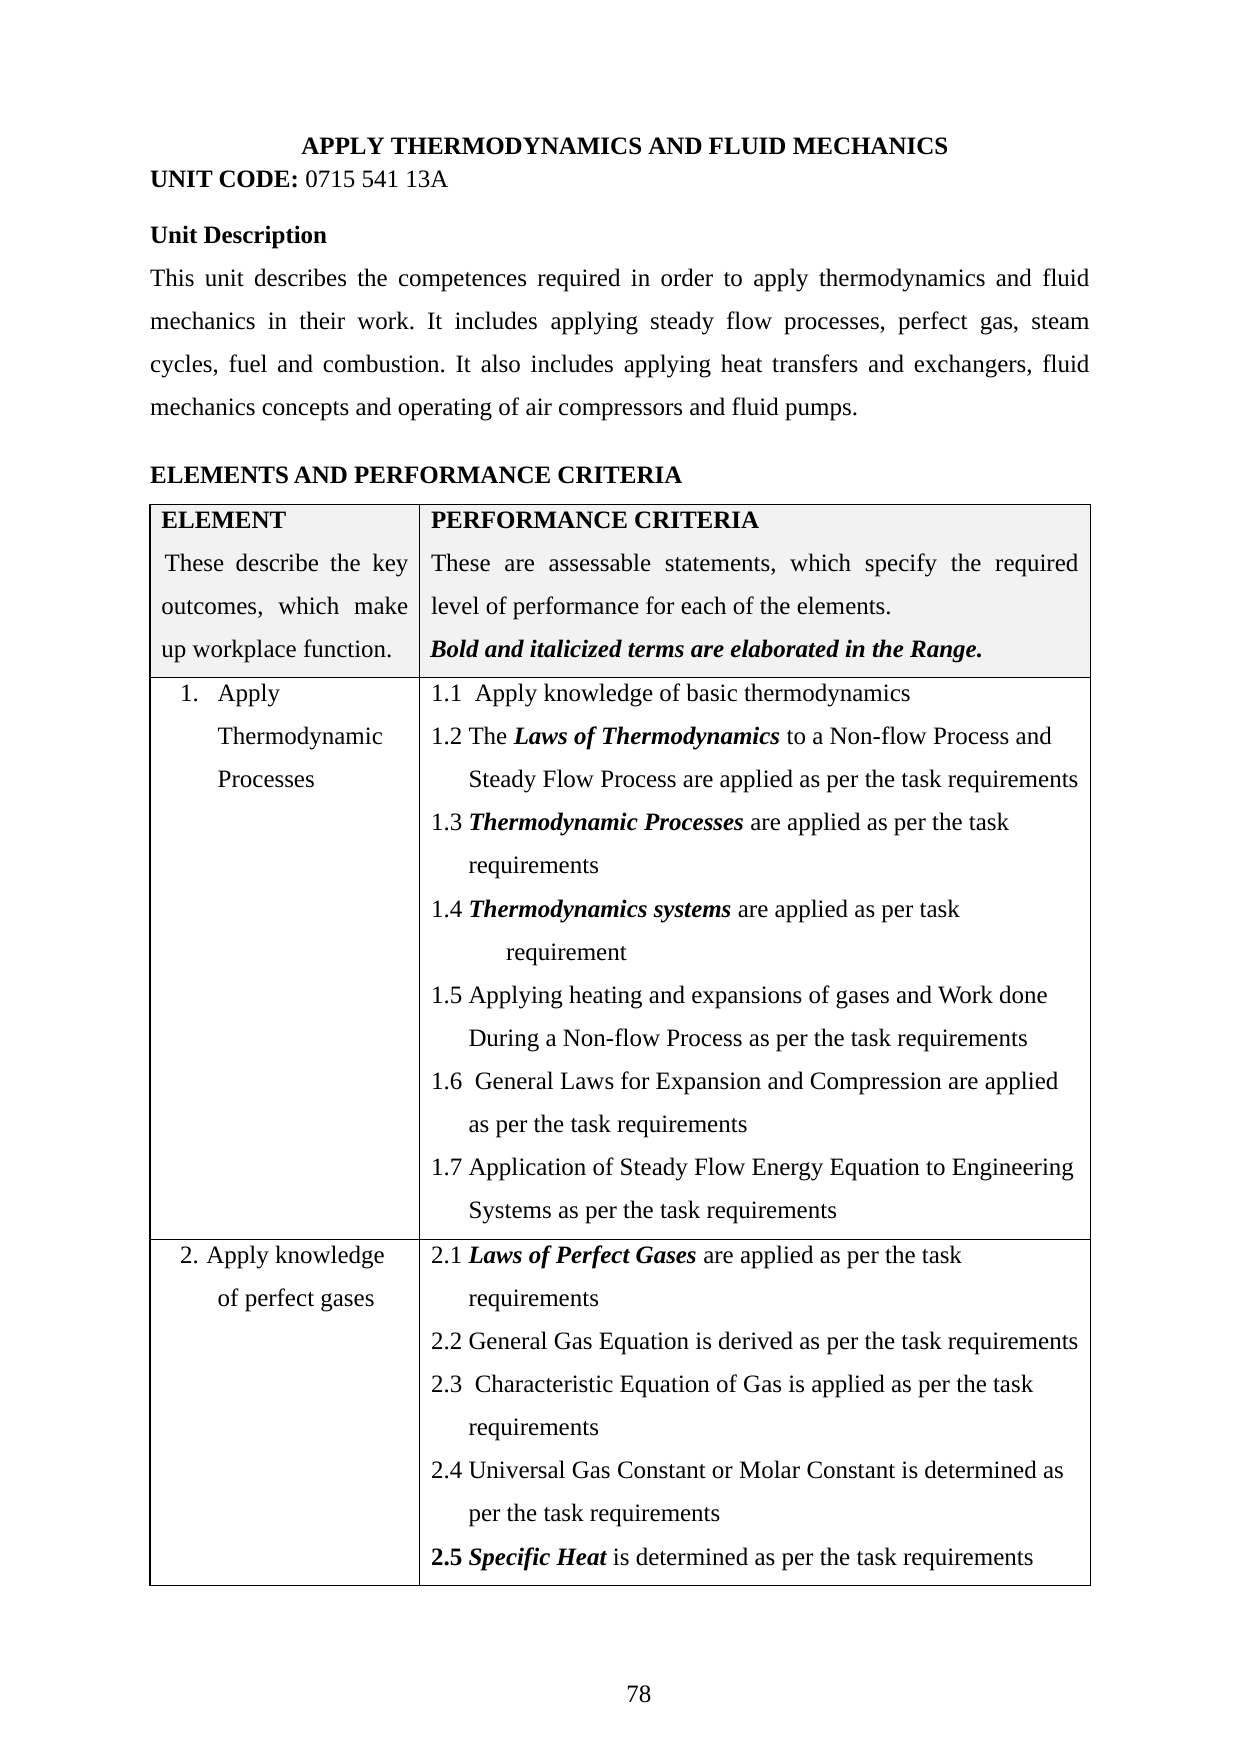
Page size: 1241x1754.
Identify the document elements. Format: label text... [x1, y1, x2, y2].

text ELEMENTS AND PERFORMANCE CRITERIA [150, 461, 1090, 489]
table_header ELEMENT These describe the key outcomes, which make up workplace function. [151, 505, 419, 677]
text Unit Description [150, 220, 1090, 249]
table_cell Apply knowledge of basic thermodynamics The Laws of Thermodynamics to a Non-flow Process and Steady Flow Process are applied as per the task requirements Thermodynamic Processes are applied as per the task requirements Thermodynamics systems are applied as per task requirement Applying heating and expansions of gases and Work done During a Non-flow Process as per the task requirements General Laws for Expansion and Compression are applied as per the task requirements Application of Steady Flow Energy Equation to Engineering Systems as per the task requirements [420, 678, 1090, 1239]
table_cell Laws of Perfect Gases are applied as per the task requirements General Gas Equation is derived as per the task requirements Characteristic Equation of Gas is applied as per the task requirements Universal Gas Constant or Molar Constant is determined as per the task requirements Specific Heat is determined as per the task requirements [420, 1240, 1090, 1584]
text UNIT CODE: 0715 541 13A [150, 164, 1090, 193]
text This unit describes the competences required in order to apply thermodynamics and fluid mechanics in their work. It includes applying steady flow processes, perfect gas, steam cycles, fuel and combustion. It also includes applying heat transfers and exchangers, fluid mechanics concepts and operating of air compressors and fluid pumps. [150, 263, 1090, 421]
table_cell Apply knowledge of perfect gases [151, 1240, 419, 1584]
table_cell Apply Thermodynamic Processes [151, 678, 419, 1239]
table_header PERFORMANCE CRITERIA These are assessable statements, which specify the required level of performance for each of the elements. Bold and italicized terms are elaborated in the Range. [420, 505, 1090, 677]
subtitle APPLY THERMODYNAMICS AND FLUID MECHANICS [159, 131, 1090, 160]
